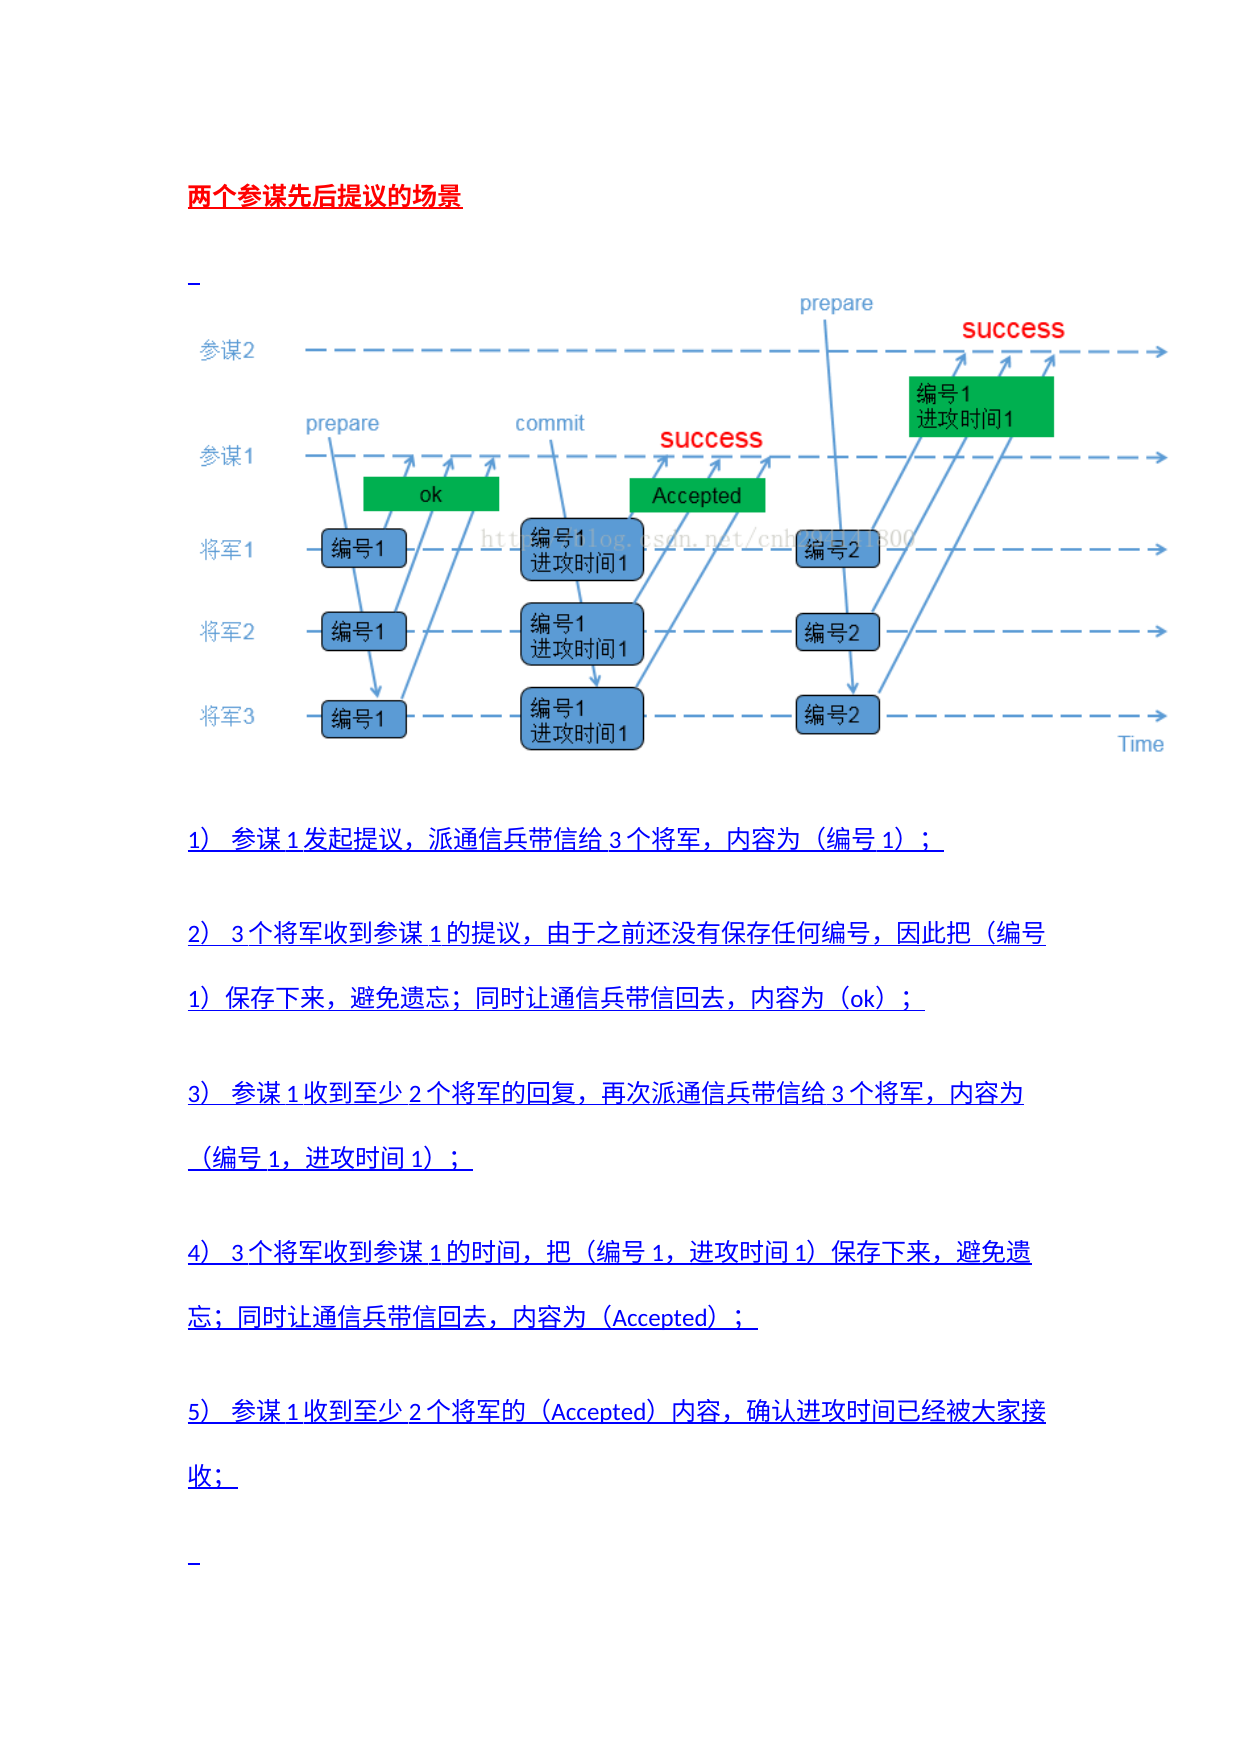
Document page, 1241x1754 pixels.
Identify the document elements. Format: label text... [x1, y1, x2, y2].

text 4） 3个将军收到参谋1的时间，把（编号1，进攻时间1）保存下来，避免遗忘；同时让通信兵带信回去，内容为（Accepted）； [187, 1218, 1053, 1348]
text 5） 参谋1收到至少2个将军的（Accepted）内容，确认进攻时间已经被大家接收； [187, 1377, 1053, 1507]
text 1） 参谋1发起提议，派通信兵带信给3个将军，内容为（编号1）； [187, 805, 1053, 870]
text 3） 参谋1收到至少2个将军的回复，再次派通信兵带信给3个将军，内容为（编号1，进攻时间1）； [187, 1059, 1053, 1189]
picture [187, 288, 1186, 761]
text 两个参谋先后提议的场景 [187, 162, 1053, 227]
text 2） 3个将军收到参谋1的提议，由于之前还没有保存任何编号，因此把（编号1）保存下来，避免遗忘；同时让通信兵带信回去，内容为（ok）； [187, 899, 1053, 1029]
